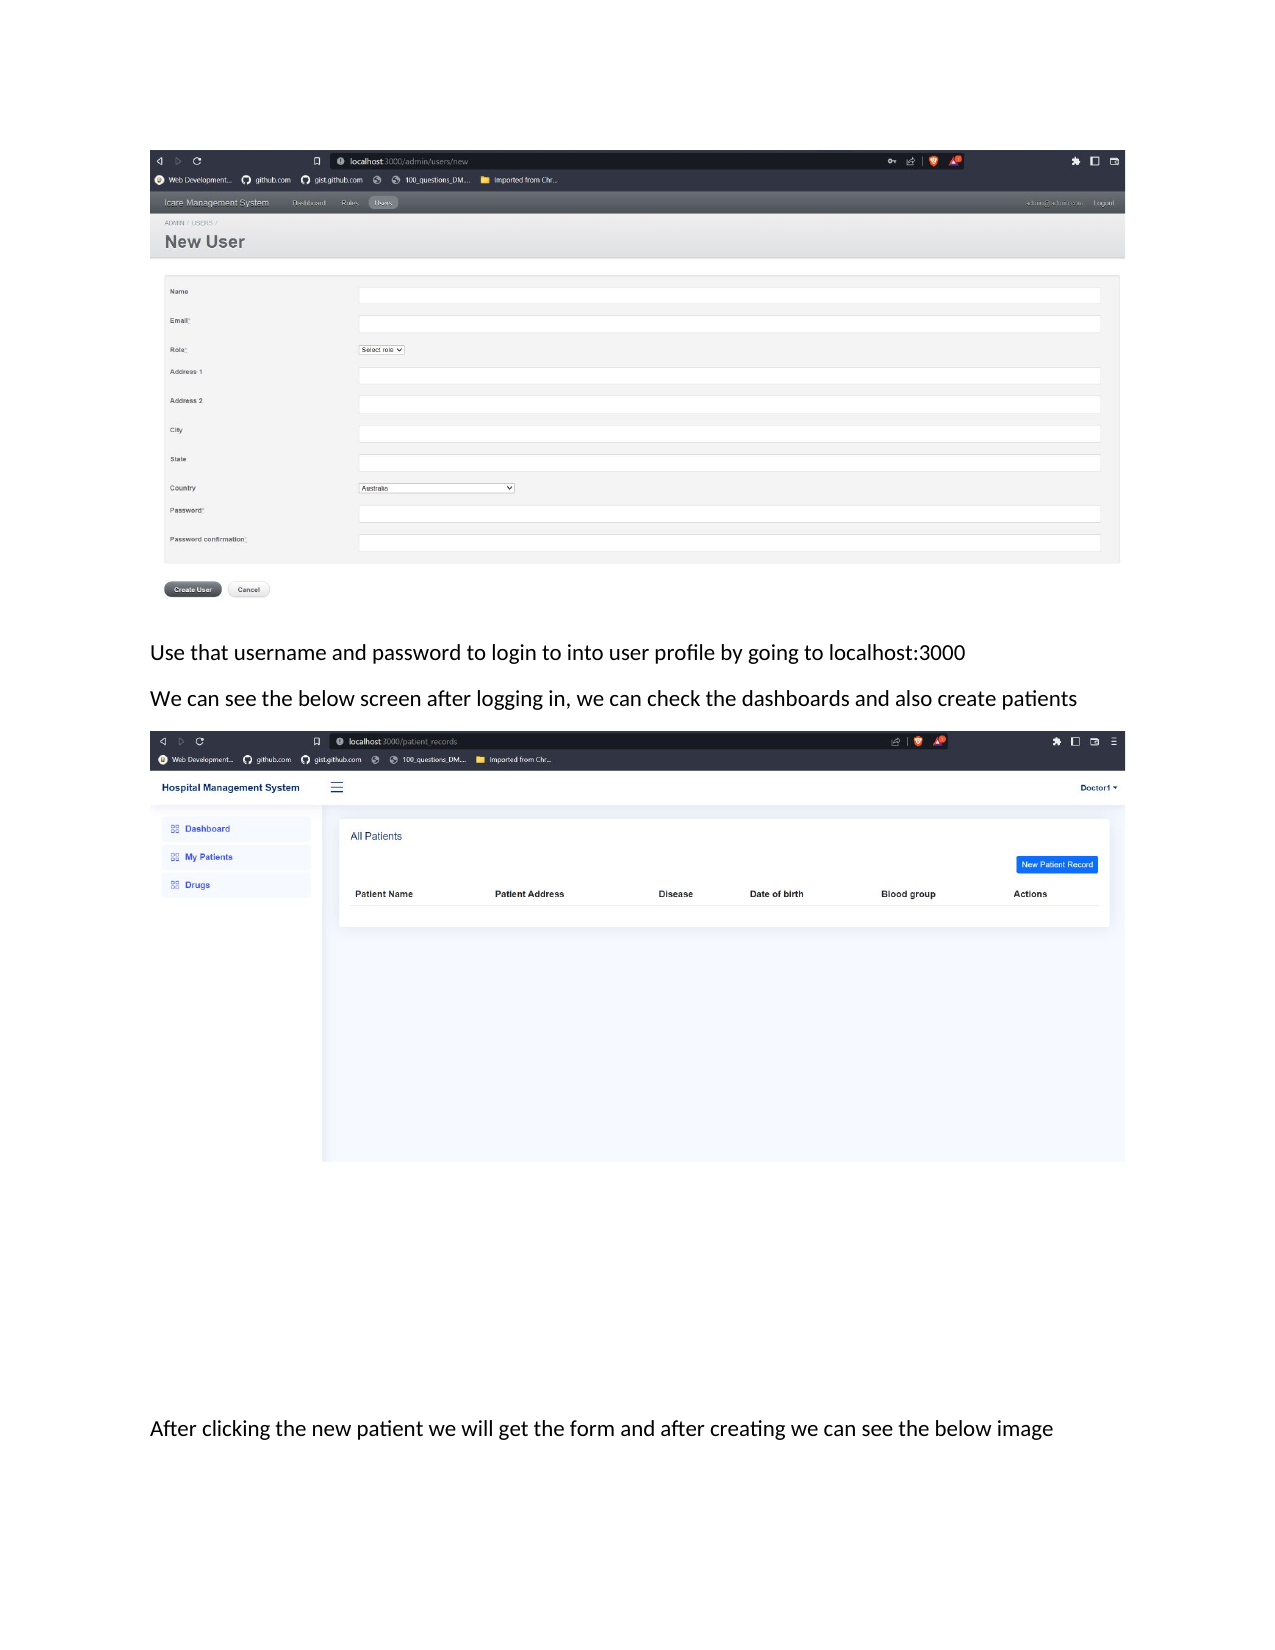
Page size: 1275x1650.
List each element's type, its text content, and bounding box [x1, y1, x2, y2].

text We can see the below screen after logging in, we can check the dashboards and also create patients [150, 684, 1125, 712]
picture [150, 731, 1125, 1162]
text Use that username and password to login to into user profile by going to localhost:3000 [150, 638, 1125, 666]
picture [150, 150, 1125, 619]
text After clicking the new patient we will get the form and after creating we can see the below image [150, 1414, 1125, 1443]
